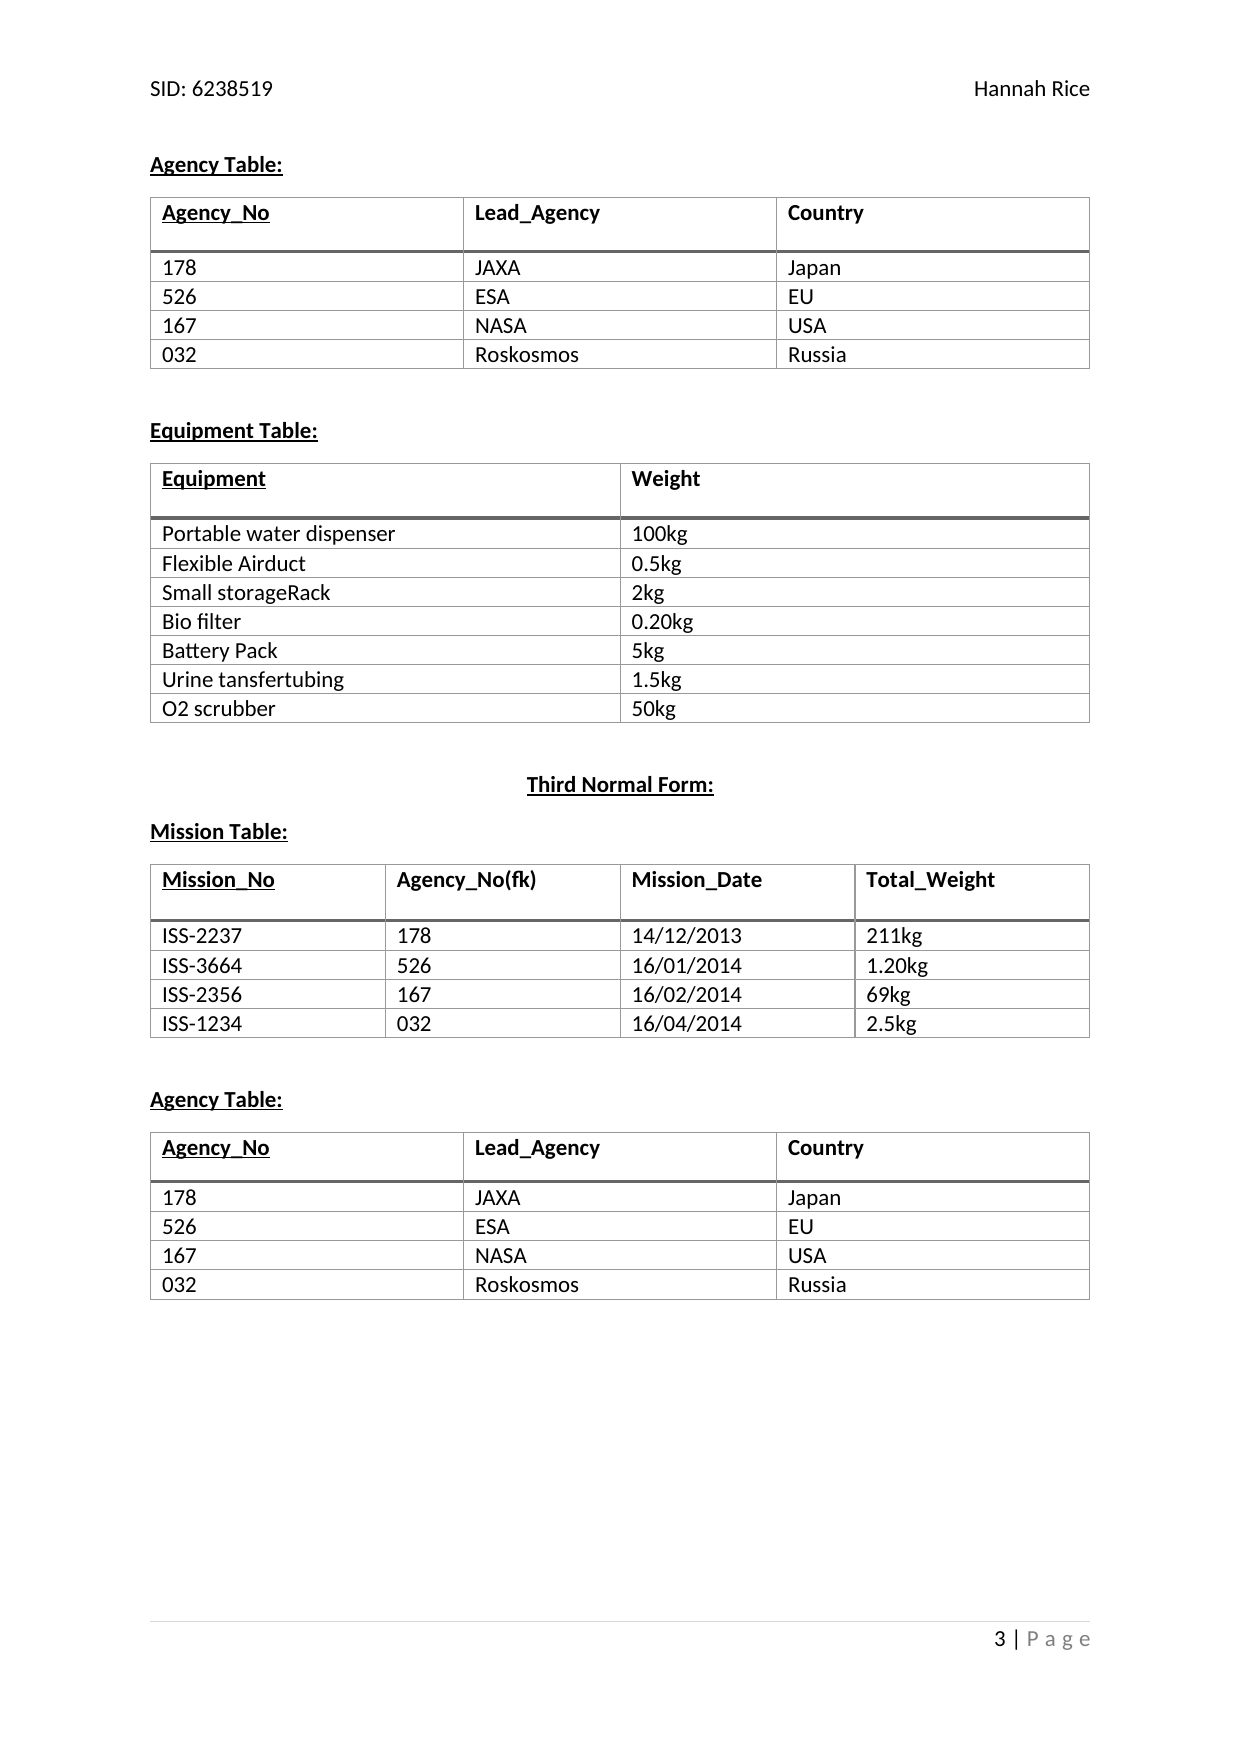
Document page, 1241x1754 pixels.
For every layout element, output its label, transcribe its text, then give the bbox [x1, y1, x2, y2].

table_cell EU [777, 282, 1089, 310]
table_cell 2kg [621, 578, 1089, 606]
table_cell Flexible Airduct [151, 549, 620, 577]
table_cell 1.5kg [621, 665, 1089, 693]
table_header Agency_No(fk) [386, 865, 620, 918]
table_cell ISS-1234 [151, 1009, 385, 1037]
table_cell 178 [151, 1183, 463, 1211]
table_header Mission_No [151, 865, 385, 918]
table_cell 526 [151, 282, 463, 310]
table_header Total_Weight [856, 865, 1089, 918]
table_cell 2.5kg [856, 1009, 1089, 1037]
table_header Mission_Date [621, 865, 854, 918]
table_cell Russia [777, 340, 1089, 368]
table_header Lead_Agency [464, 1133, 776, 1180]
table_cell JAXA [464, 1183, 776, 1211]
table_cell 5kg [621, 636, 1089, 664]
table_cell Roskosmos [464, 340, 776, 368]
table_cell ESA [464, 282, 776, 310]
table_cell O2 scrubber [151, 694, 620, 722]
table_header Agency_No [151, 198, 463, 250]
table_cell 032 [386, 1009, 620, 1037]
table_cell 167 [151, 1241, 463, 1269]
text Third Normal Form: [150, 770, 1090, 798]
table_cell 1.20kg [856, 951, 1089, 979]
text Agency Table: [150, 150, 1090, 178]
table_cell ESA [464, 1212, 776, 1240]
table_cell EU [777, 1212, 1089, 1240]
text Agency Table: [150, 1085, 1090, 1113]
table_cell 50kg [621, 694, 1089, 722]
table_header Equipment [151, 464, 620, 516]
table_cell USA [777, 311, 1089, 339]
table_cell USA [777, 1241, 1089, 1269]
table_cell 0.20kg [621, 607, 1089, 635]
table_cell 16/04/2014 [621, 1009, 854, 1037]
table_cell Japan [777, 253, 1089, 281]
table_cell 167 [151, 311, 463, 339]
table_cell Urine tansfertubing [151, 665, 620, 693]
table_cell JAXA [464, 253, 776, 281]
table_cell 526 [386, 951, 620, 979]
text Equipment Table: [150, 416, 1090, 444]
table_cell 178 [151, 253, 463, 281]
table_cell 032 [151, 340, 463, 368]
table_cell NASA [464, 311, 776, 339]
table_cell 167 [386, 980, 620, 1008]
table_cell 178 [386, 922, 620, 950]
table_header Agency_No [151, 1133, 463, 1180]
table_cell Russia [777, 1270, 1089, 1298]
table_cell ISS-3664 [151, 951, 385, 979]
table_cell Battery Pack [151, 636, 620, 664]
table_cell Small storageRack [151, 578, 620, 606]
table_header Weight [621, 464, 1089, 516]
table_cell ISS-2237 [151, 922, 385, 950]
table_cell NASA [464, 1241, 776, 1269]
table_cell 16/02/2014 [621, 980, 854, 1008]
table_cell 69kg [856, 980, 1089, 1008]
table_cell Portable water dispenser [151, 520, 620, 548]
table_cell Japan [777, 1183, 1089, 1211]
table_header Country [777, 1133, 1089, 1180]
table_cell 032 [151, 1270, 463, 1298]
table_cell 0.5kg [621, 549, 1089, 577]
table_cell 211kg [856, 922, 1089, 950]
text Mission Table: [150, 817, 1090, 845]
table_header Lead_Agency [464, 198, 776, 250]
table_cell Bio filter [151, 607, 620, 635]
table_cell 526 [151, 1212, 463, 1240]
table_cell 100kg [621, 520, 1089, 548]
table_header Country [777, 198, 1089, 250]
table_cell ISS-2356 [151, 980, 385, 1008]
table_cell Roskosmos [464, 1270, 776, 1298]
table_cell 14/12/2013 [621, 922, 854, 950]
table_cell 16/01/2014 [621, 951, 854, 979]
